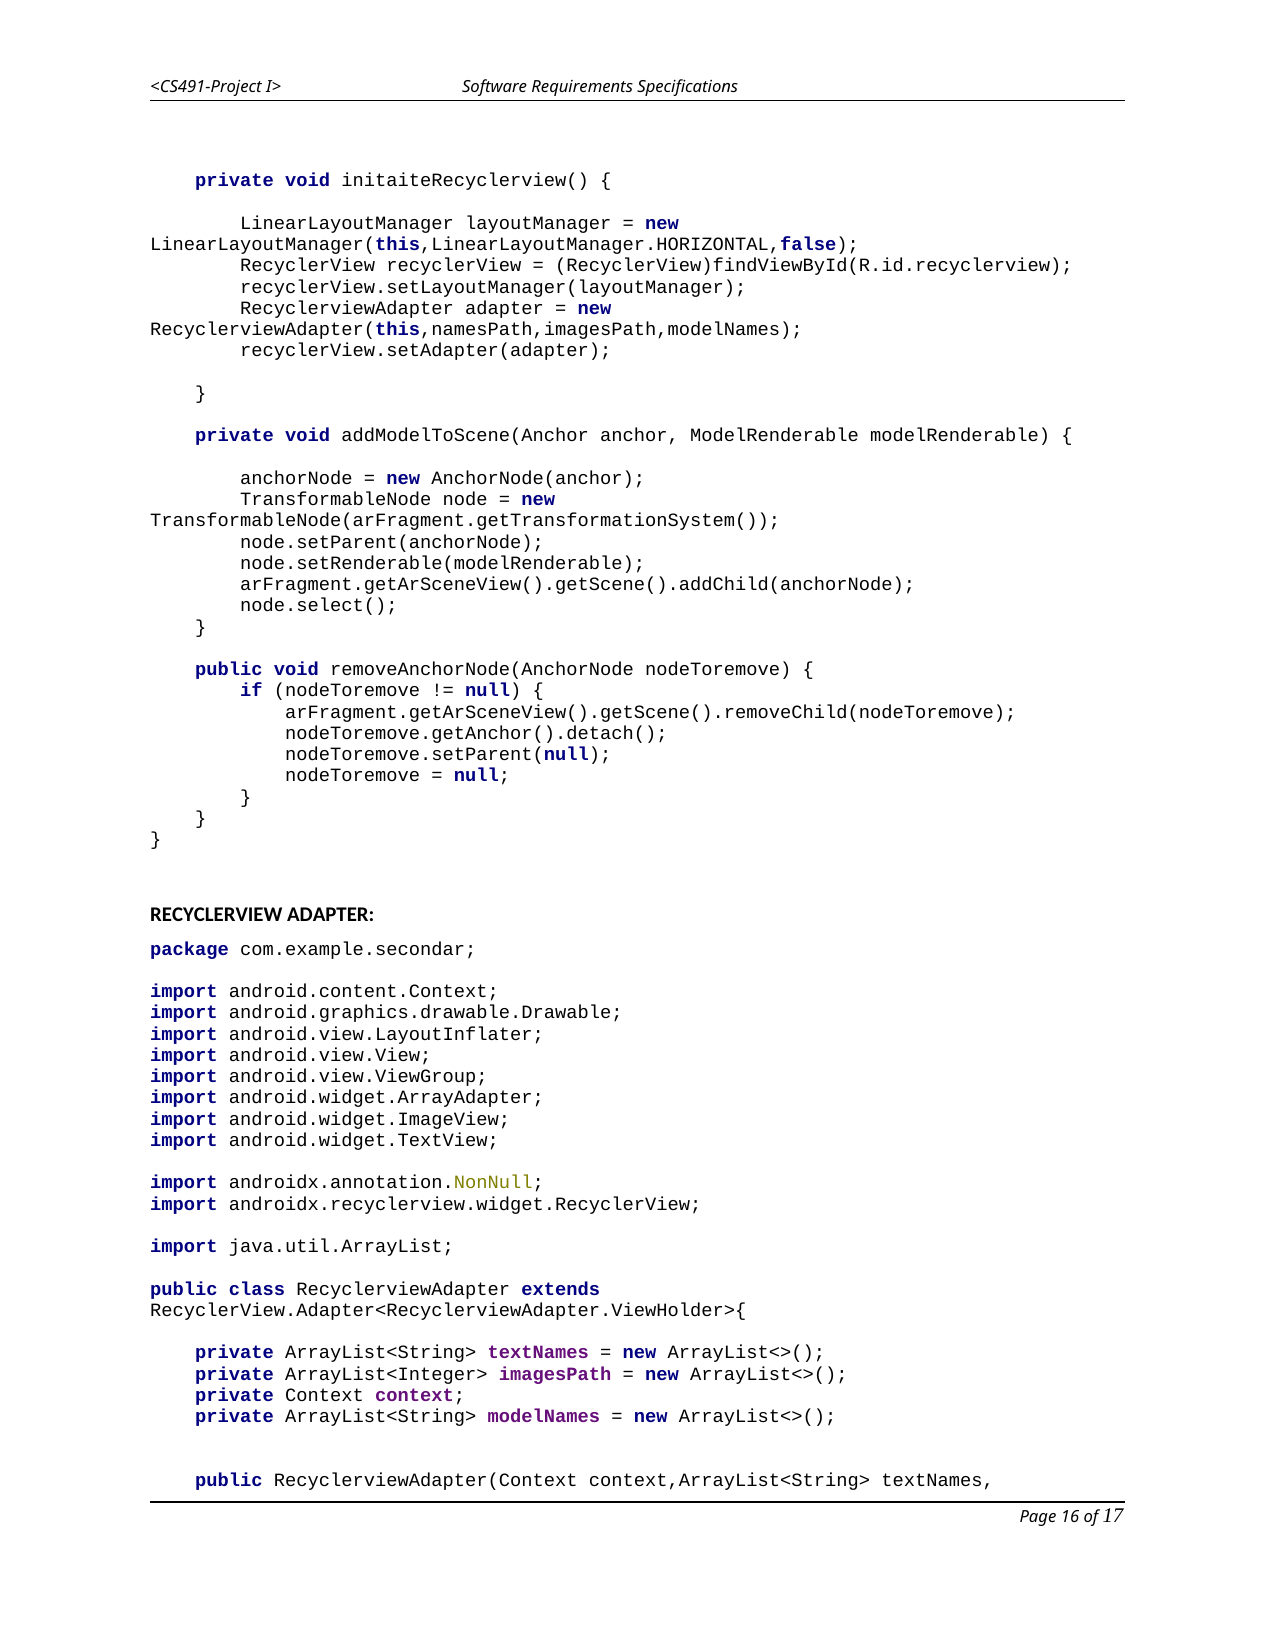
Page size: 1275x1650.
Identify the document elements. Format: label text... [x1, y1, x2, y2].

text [150, 939, 1125, 1492]
text RECYCLERVIEW ADAPTER: [150, 902, 1125, 927]
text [150, 150, 1125, 851]
